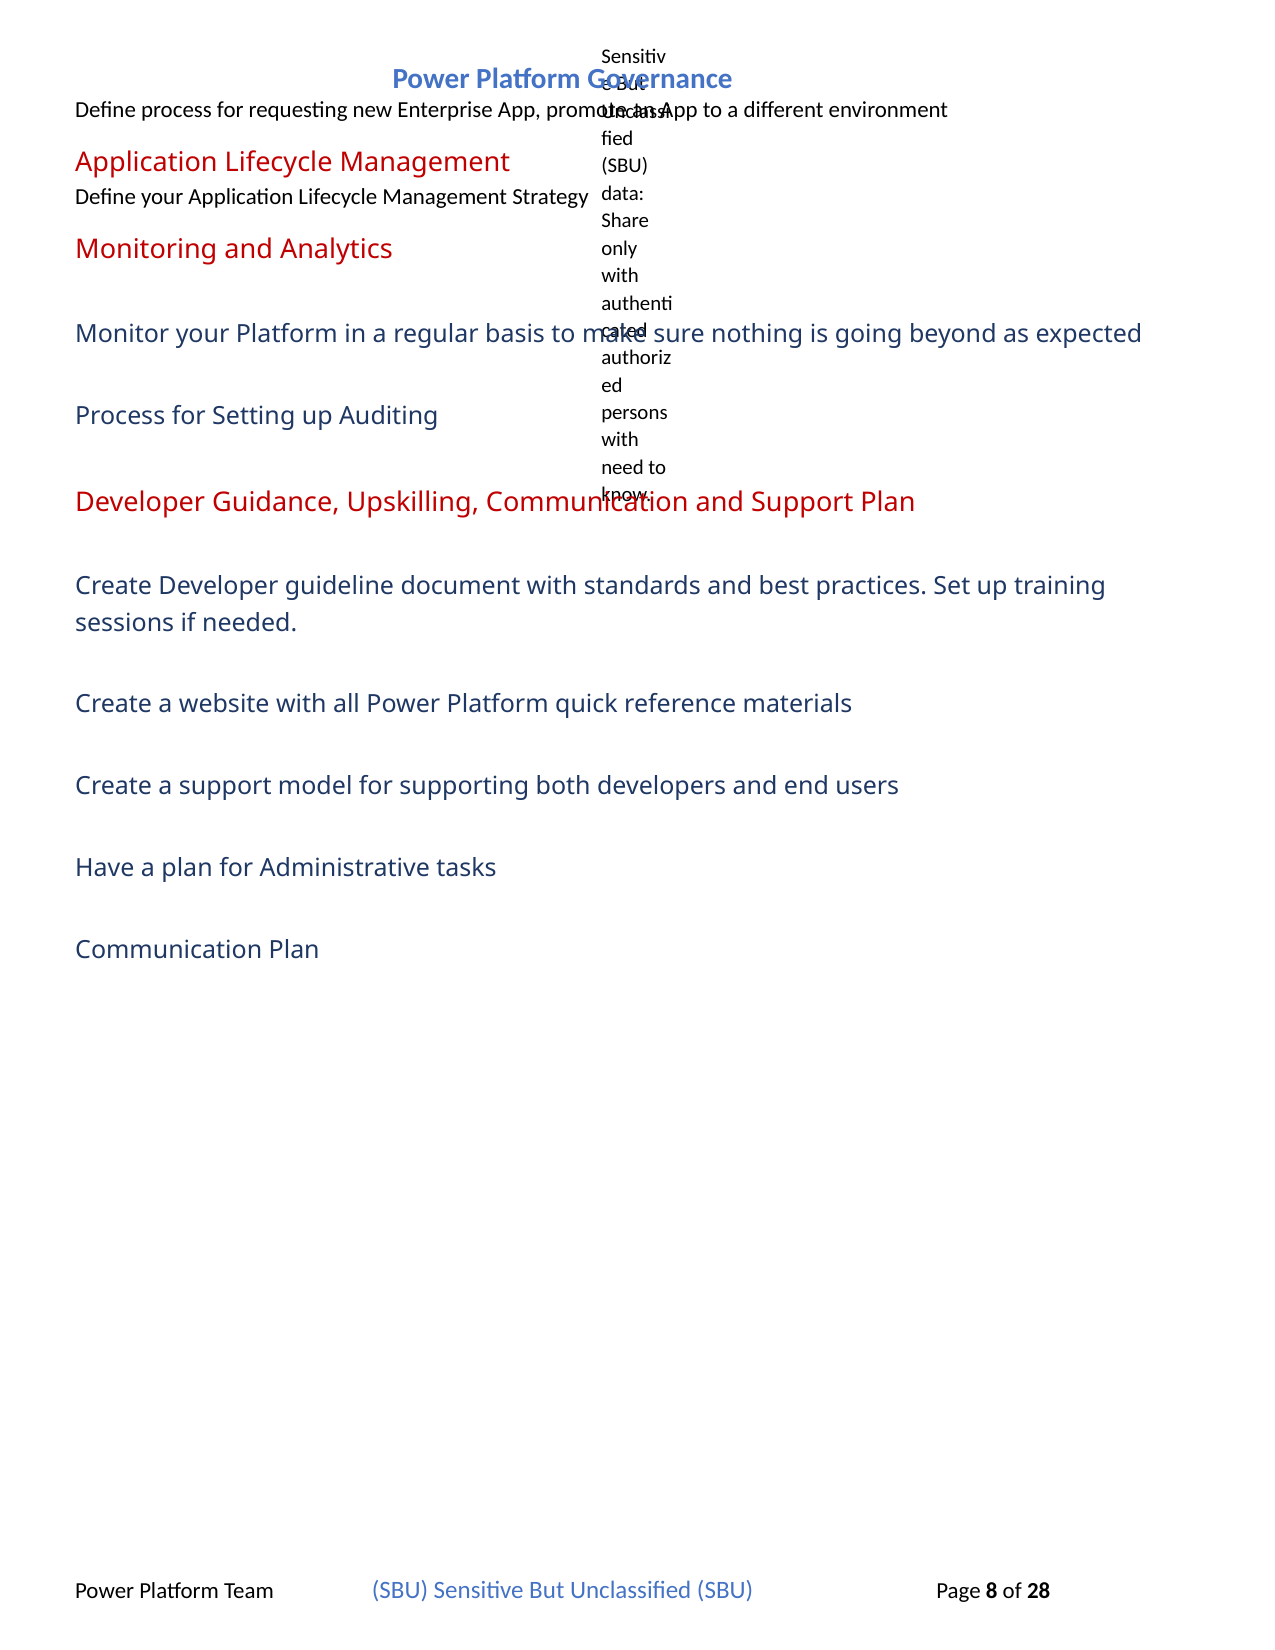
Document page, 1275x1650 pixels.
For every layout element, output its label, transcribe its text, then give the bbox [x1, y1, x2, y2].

subtitle Application Lifecycle Management [75, 142, 1200, 179]
subtitle Monitoring and Analytics [75, 229, 1200, 266]
subtitle Create a website with all Power Platform quick reference materials [75, 686, 1200, 720]
subtitle Developer Guidance, Upskilling, Communication and Support Plan [75, 483, 1200, 519]
text Define your Application Lifecycle Management Strategy [75, 182, 1200, 210]
subtitle Create a support model for supporting both developers and end users [75, 768, 1200, 802]
subtitle Create Developer guideline document with standards and best practices. Set up training sessions if needed. [75, 567, 1200, 638]
text Define process for requesting new Enterprise App, promote an App to a different environment [75, 96, 1200, 124]
subtitle Monitor your Platform in a regular basis to make sure nothing is going beyond as expected [75, 316, 1200, 350]
subtitle Process for Setting up Auditing [75, 398, 1200, 432]
subtitle Have a plan for Administrative tasks [75, 850, 1200, 884]
subtitle Communication Plan [75, 932, 1200, 966]
